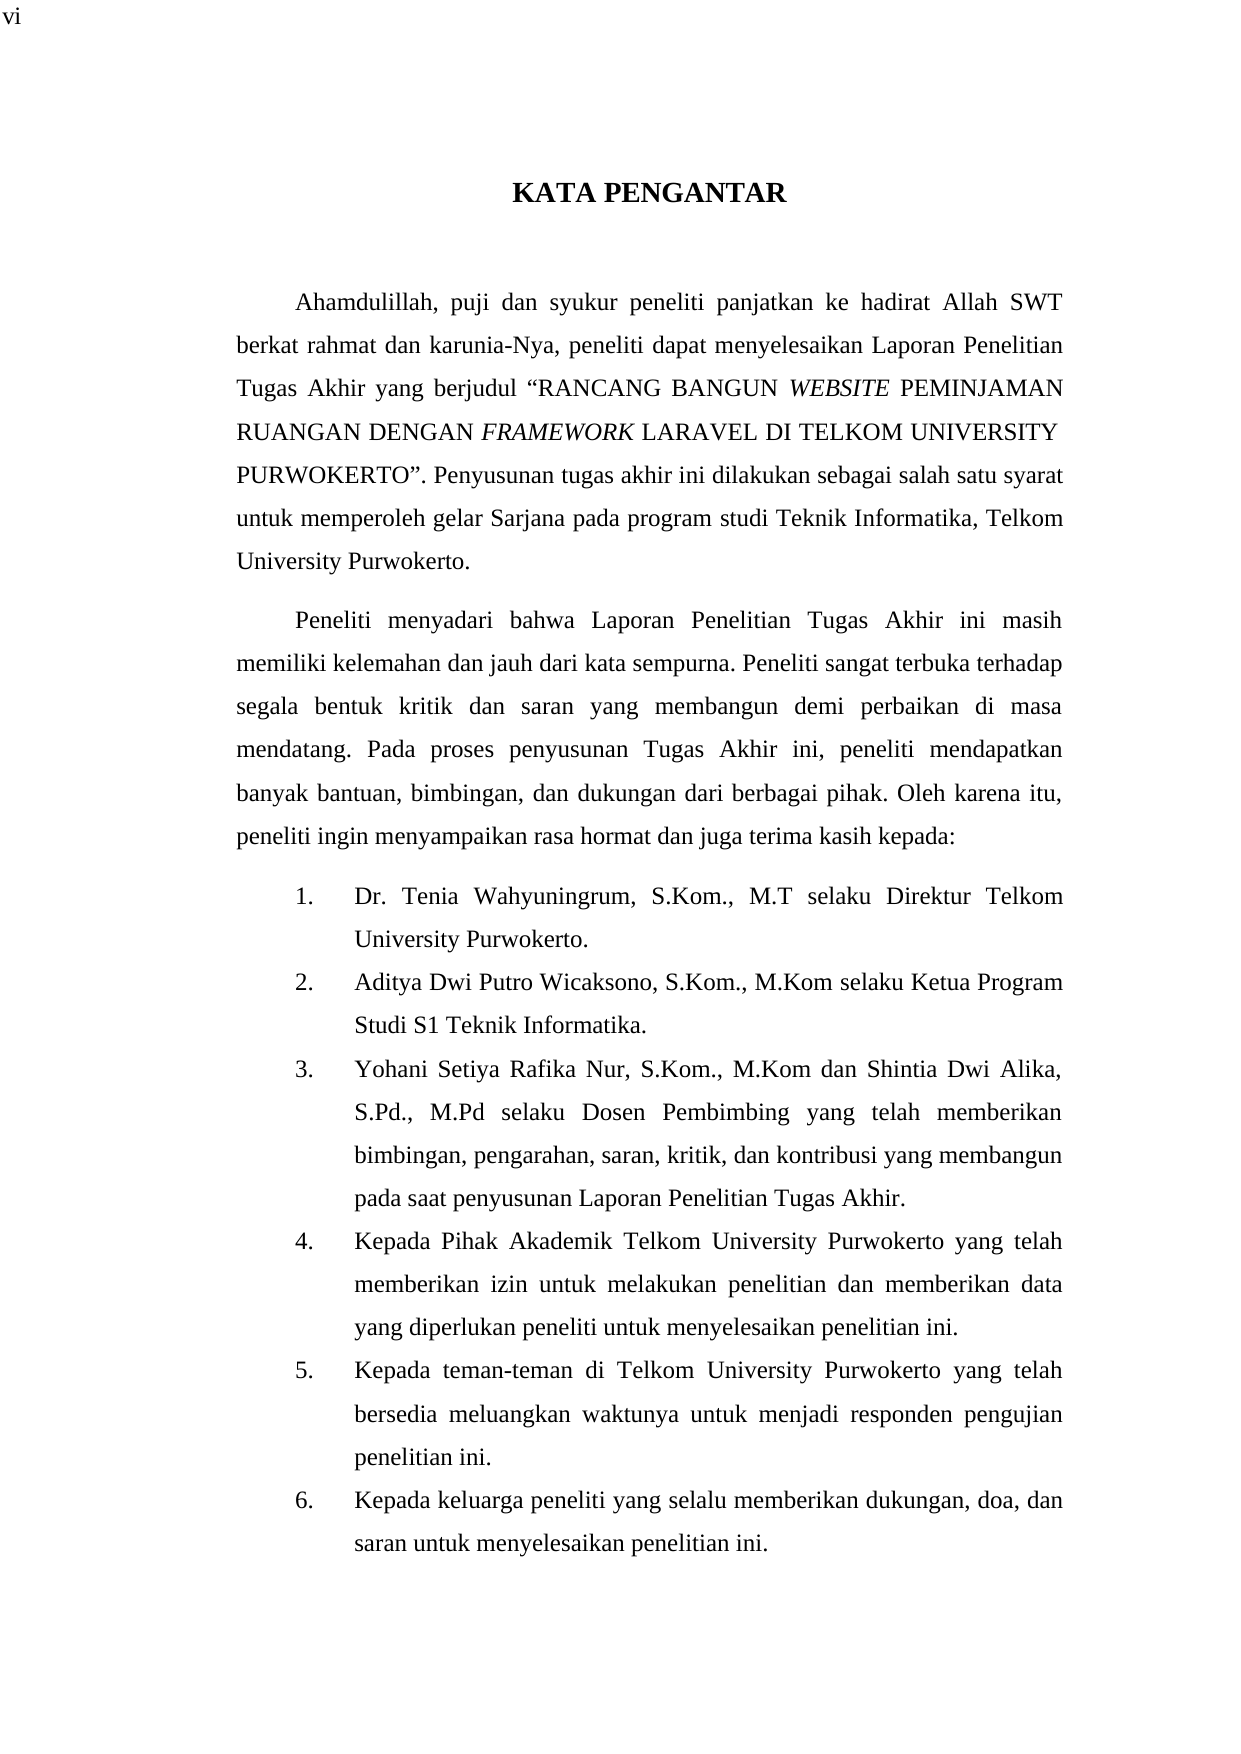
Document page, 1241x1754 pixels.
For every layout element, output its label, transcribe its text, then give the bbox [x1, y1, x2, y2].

text Peneliti menyadari bahwa Laporan Penelitian Tugas Akhir ini masih memiliki kelemahan dan jauh dari kata sempurna. Peneliti sangat terbuka terhadap segala bentuk kritik dan saran yang membangun demi perbaikan di masa mendatang. Pada proses penyusunan Tugas Akhir ini, peneliti mendapatkan banyak bantuan, bimbingan, dan dukungan dari berbagai pihak. Oleh karena itu, peneliti ingin menyampaikan rasa hormat dan juga terima kasih kepada: [236, 605, 1063, 849]
list Kepada teman-teman di Telkom University Purwokerto yang telah bersedia meluangkan waktunya untuk menjadi responden pengujian penelitian ini. [295, 1356, 1063, 1471]
list Dr. Tenia Wahyuningrum, S.Kom., M.T selaku Direktur Telkom University Purwokerto. [295, 881, 1064, 953]
subtitle KATA PENGANTAR [254, 175, 1045, 208]
list Kepada keluarga peneliti yang selalu memberikan dukungan, doa, dan saran untuk menyelesaikan penelitian ini. [295, 1485, 1063, 1557]
list Aditya Dwi Putro Wicaksono, S.Kom., M.Kom selaku Ketua Program Studi S1 Teknik Informatika. [295, 967, 1063, 1039]
list Yohani Setiya Rafika Nur, S.Kom., M.Kom dan Shintia Dwi Alika, S.Pd., M.Pd selaku Dosen Pembimbing yang telah memberikan bimbingan, pengarahan, saran, kritik, dan kontribusi yang membangun pada saat penyusunan Laporan Penelitian Tugas Akhir. [295, 1054, 1062, 1212]
list Kepada Pihak Akademik Telkom University Purwokerto yang telah memberikan izin untuk melakukan penelitian dan memberikan data yang diperlukan peneliti untuk menyelesaikan penelitian ini. [295, 1226, 1063, 1341]
text Ahamdulillah, puji dan syukur peneliti panjatkan ke hadirat Allah SWT berkat rahmat dan karunia-Nya, peneliti dapat menyelesaikan Laporan Penelitian Tugas Akhir yang berjudul “RANCANG BANGUN WEBSITE PEMINJAMAN RUANGAN DENGAN FRAMEWORK LARAVEL DI TELKOM UNIVERSITY [236, 287, 1064, 445]
text PURWOKERTO”. Penyusunan tugas akhir ini dilakukan sebagai salah satu syarat untuk memperoleh gelar Sarjana pada program studi Teknik Informatika, Telkom University Purwokerto. [236, 460, 1064, 575]
